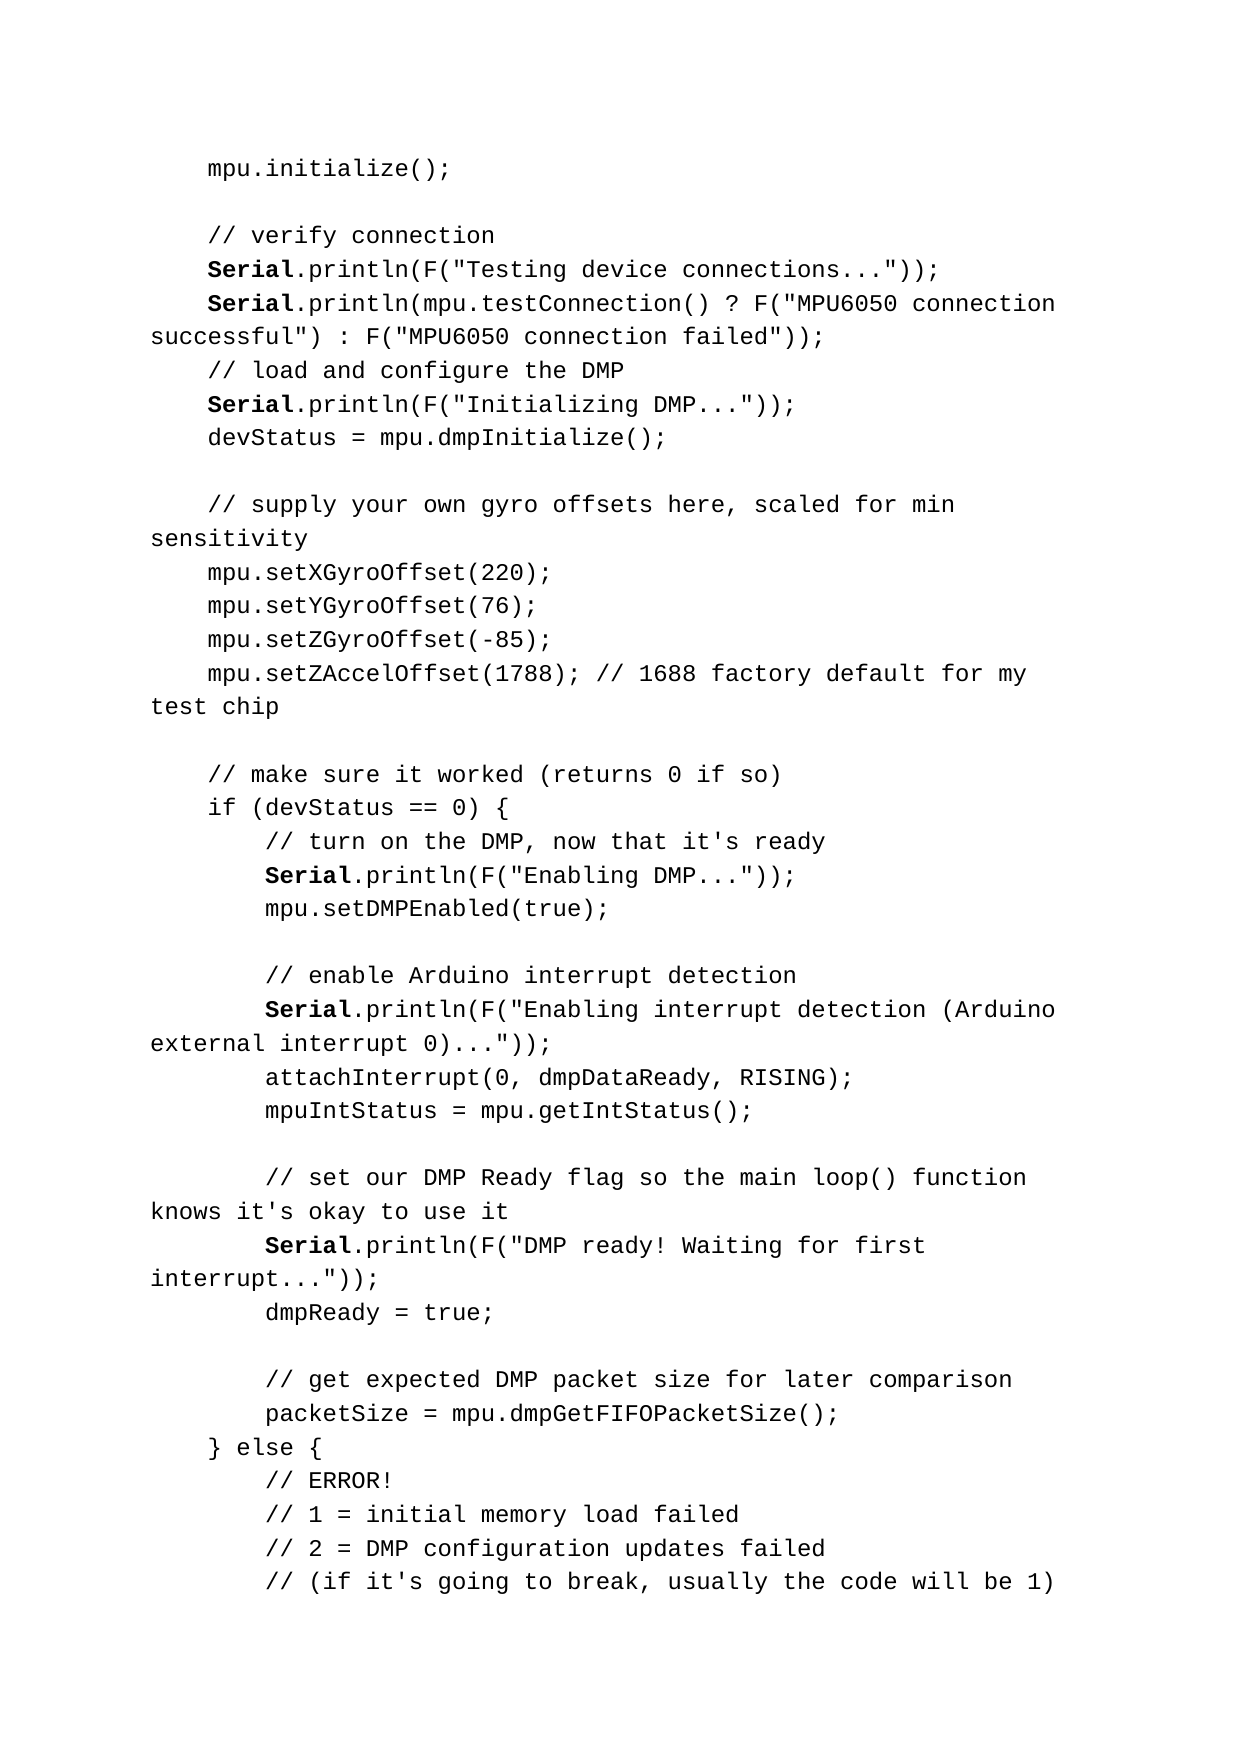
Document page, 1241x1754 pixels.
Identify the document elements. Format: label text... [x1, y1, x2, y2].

text Serial.println(F("Initializing DMP...")); [150, 386, 1090, 419]
text // ERROR! [150, 1462, 1090, 1496]
text // 2 = DMP configuration updates failed [150, 1529, 1090, 1563]
text Serial.println(F("Enabling DMP...")); [150, 857, 1090, 890]
text // turn on the DMP, now that it's ready [150, 823, 1090, 857]
text // (if it's going to break, usually the code will be 1) [150, 1563, 1090, 1597]
text } else { [150, 1428, 1090, 1462]
text mpu.setZAccelOffset(1788); // 1688 factory default for my test chip [150, 655, 1090, 722]
text Serial.println(mpu.testConnection() ? F("MPU6050 connection successful") : F("MPU6050 connection failed")); [150, 284, 1090, 352]
text // make sure it worked (returns 0 if so) [150, 756, 1090, 789]
text Serial.println(F("Testing device connections...")); [150, 251, 1090, 284]
text dmpReady = true; [150, 1294, 1090, 1328]
text packetSize = mpu.dmpGetFIFOPacketSize(); [150, 1395, 1090, 1428]
text // enable Arduino interrupt detection [150, 957, 1090, 991]
text // supply your own gyro offsets here, scaled for min sensitivity [150, 486, 1090, 554]
text Serial.println(F("Enabling interrupt detection (Arduino external interrupt 0)...")); [150, 991, 1090, 1058]
text // get expected DMP packet size for later comparison [150, 1361, 1090, 1395]
text mpu.setZGyroOffset(-85); [150, 621, 1090, 655]
text attachInterrupt(0, dmpDataReady, RISING); [150, 1058, 1090, 1092]
text mpu.setYGyroOffset(76); [150, 587, 1090, 621]
text // set our DMP Ready flag so the main loop() function knows it's okay to use it [150, 1159, 1090, 1227]
text devStatus = mpu.dmpInitialize(); [150, 419, 1090, 453]
text mpu.setXGyroOffset(220); [150, 554, 1090, 587]
text if (devStatus == 0) { [150, 789, 1090, 823]
text // load and configure the DMP [150, 352, 1090, 386]
text mpu.initialize(); [150, 150, 1090, 184]
text Serial.println(F("DMP ready! Waiting for first interrupt...")); [150, 1227, 1090, 1294]
text // verify connection [150, 217, 1090, 251]
text mpu.setDMPEnabled(true); [150, 890, 1090, 924]
text // 1 = initial memory load failed [150, 1496, 1090, 1529]
text mpuIntStatus = mpu.getIntStatus(); [150, 1092, 1090, 1126]
